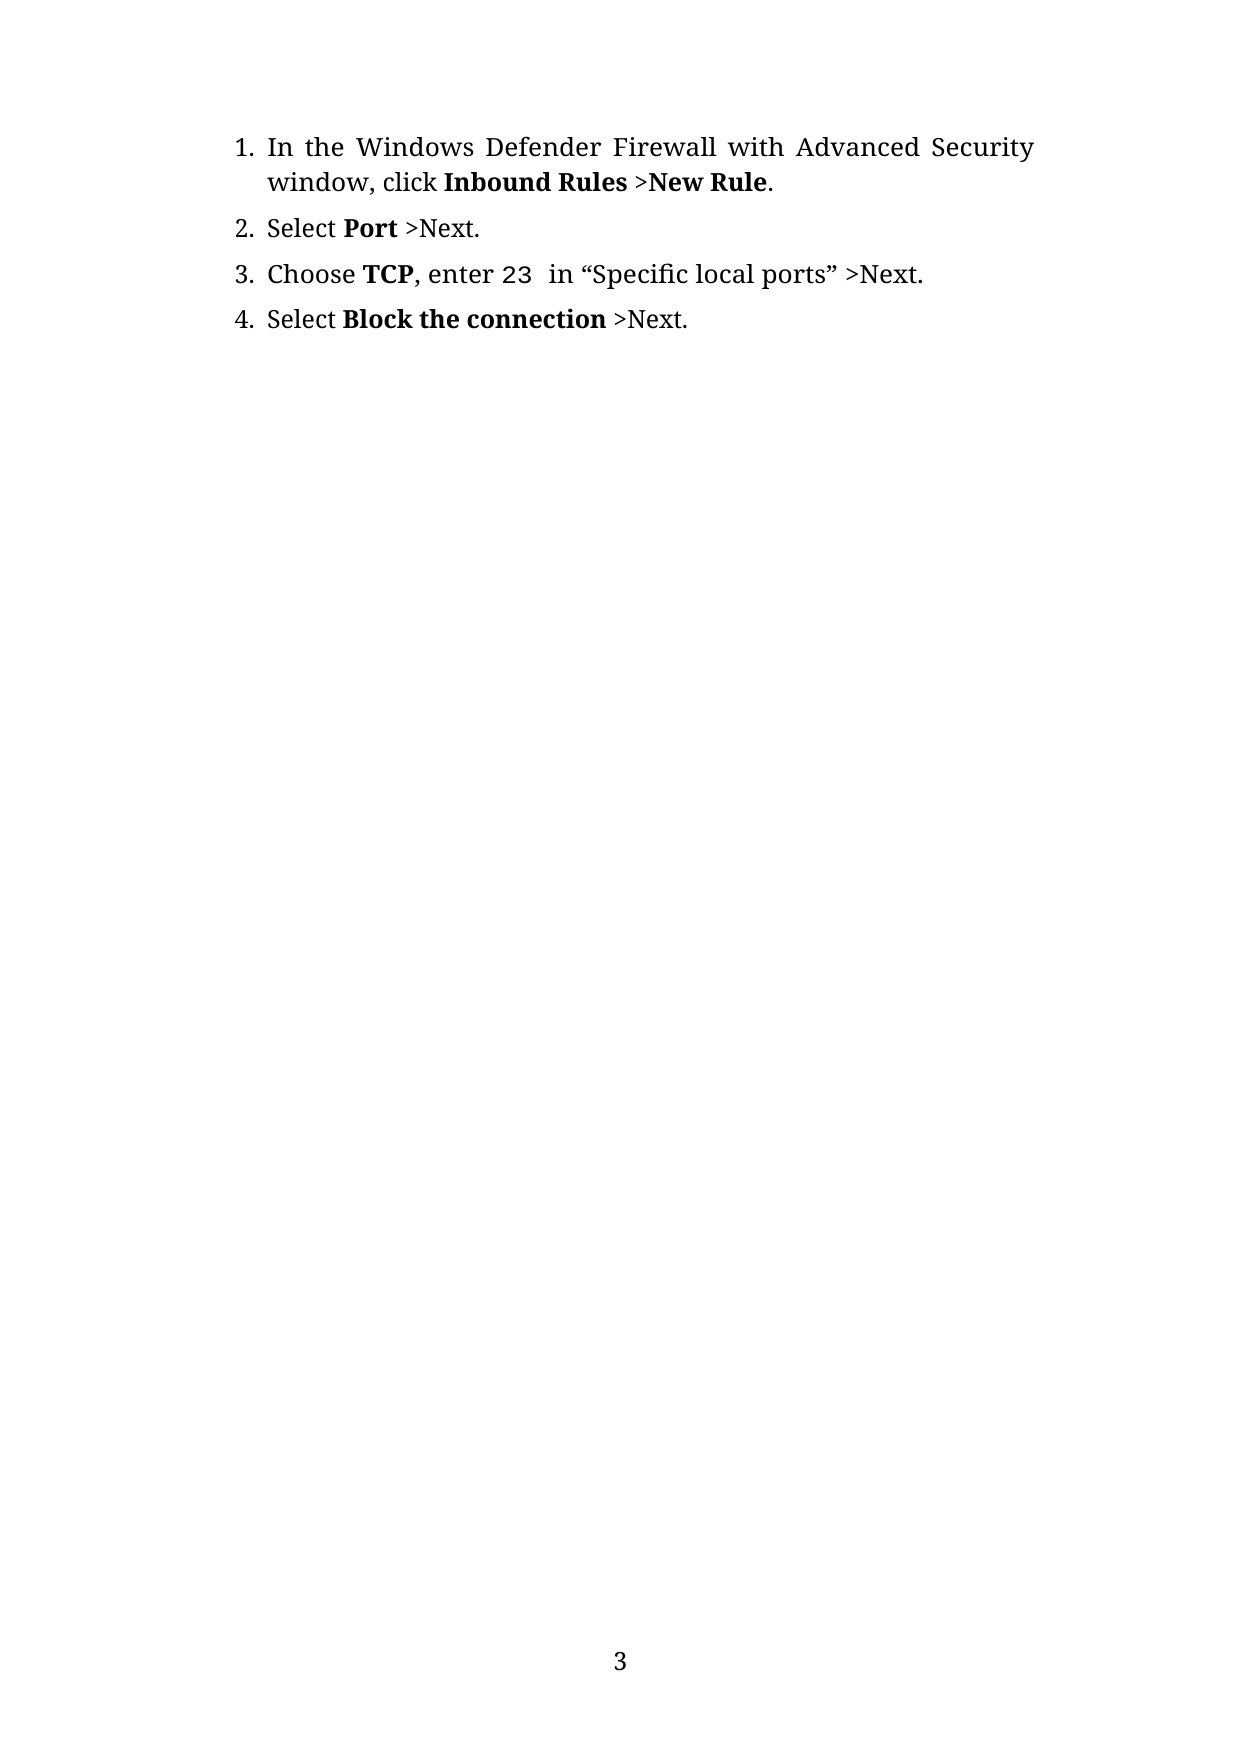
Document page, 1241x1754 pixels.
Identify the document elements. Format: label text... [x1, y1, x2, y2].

list In the Windows Defender Firewall with Advanced Security window, click Inbound Rules >New Rule. [234, 129, 1091, 199]
list Select Port >Next. [234, 211, 1107, 245]
list Select Block the connection >Next. [234, 301, 1107, 335]
list Choose TCP, enter 23 in “Specific local ports” >Next. [234, 257, 1107, 291]
